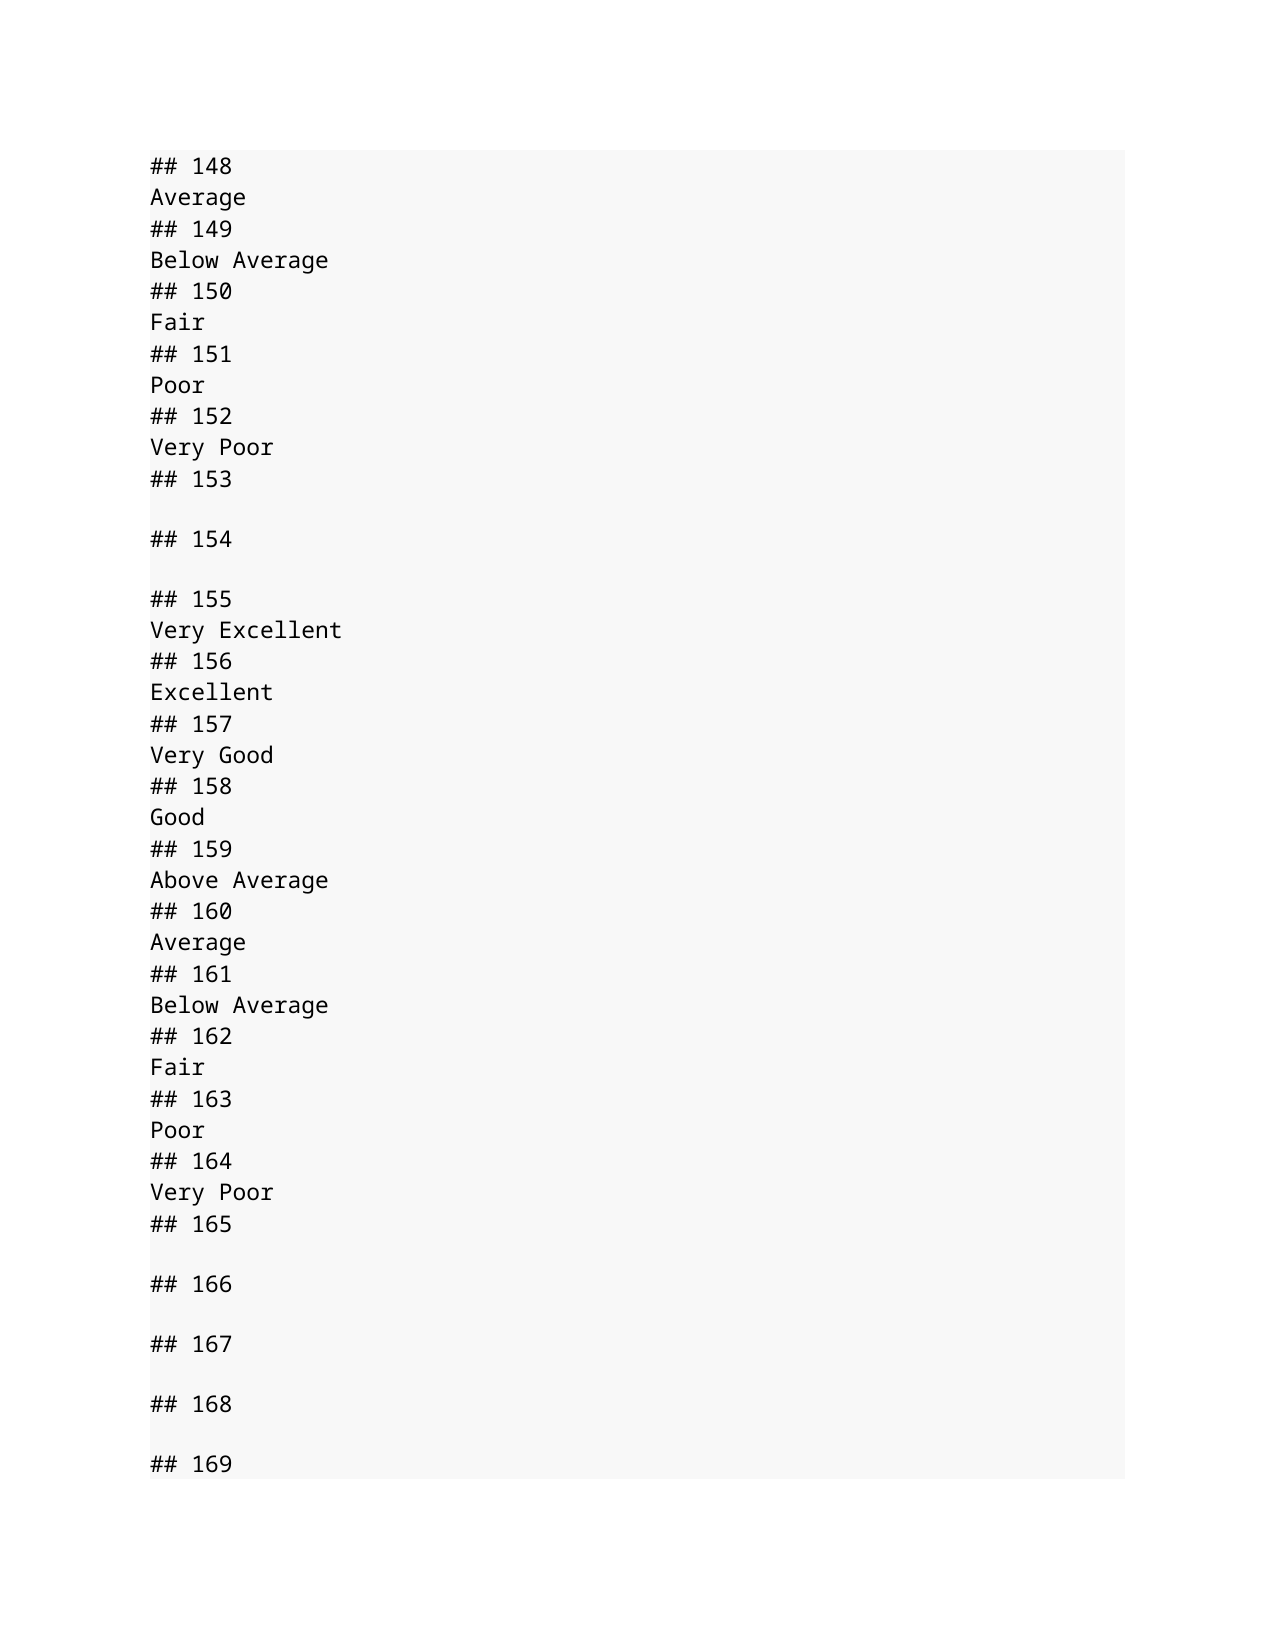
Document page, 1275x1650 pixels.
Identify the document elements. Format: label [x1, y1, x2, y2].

text [150, 150, 1125, 1479]
